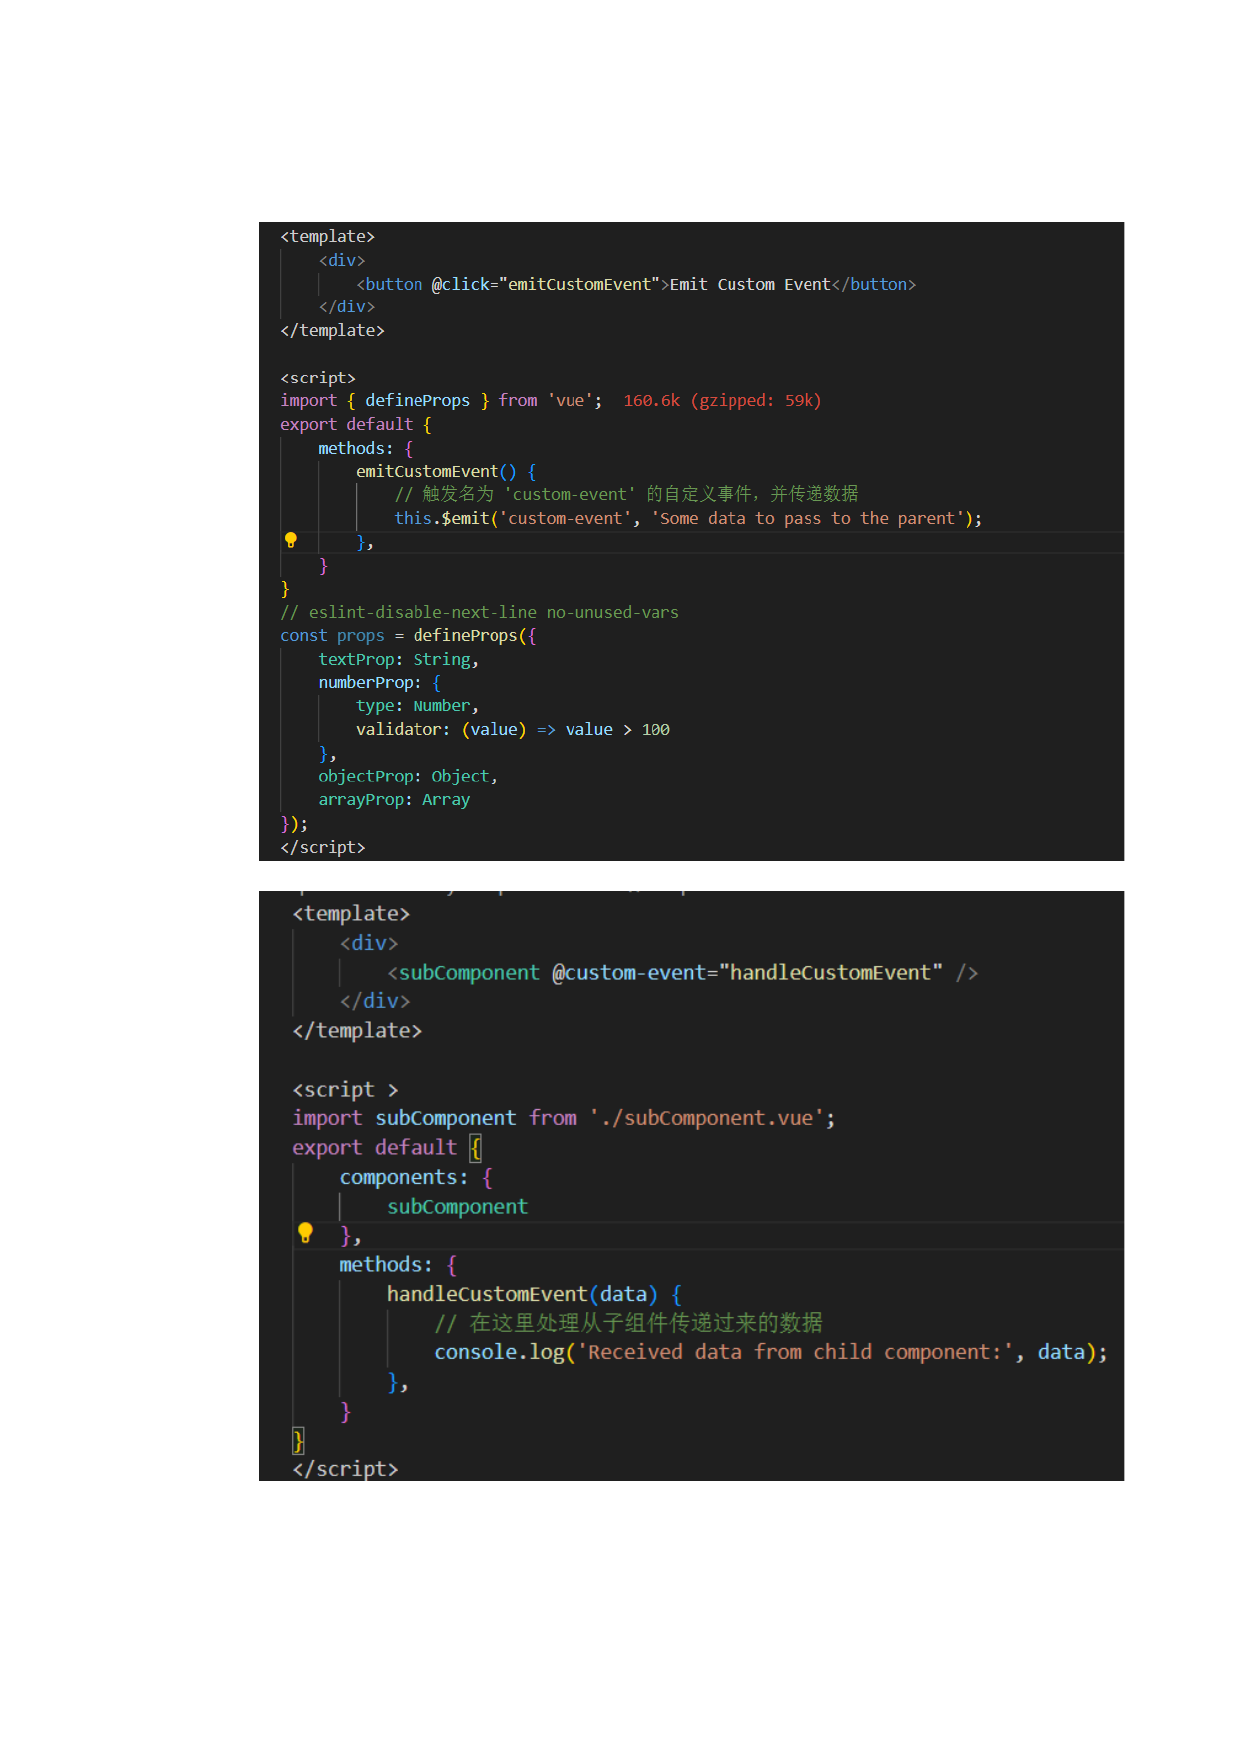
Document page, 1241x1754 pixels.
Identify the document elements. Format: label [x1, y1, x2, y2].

picture [259, 891, 1125, 1481]
picture [259, 222, 1125, 861]
